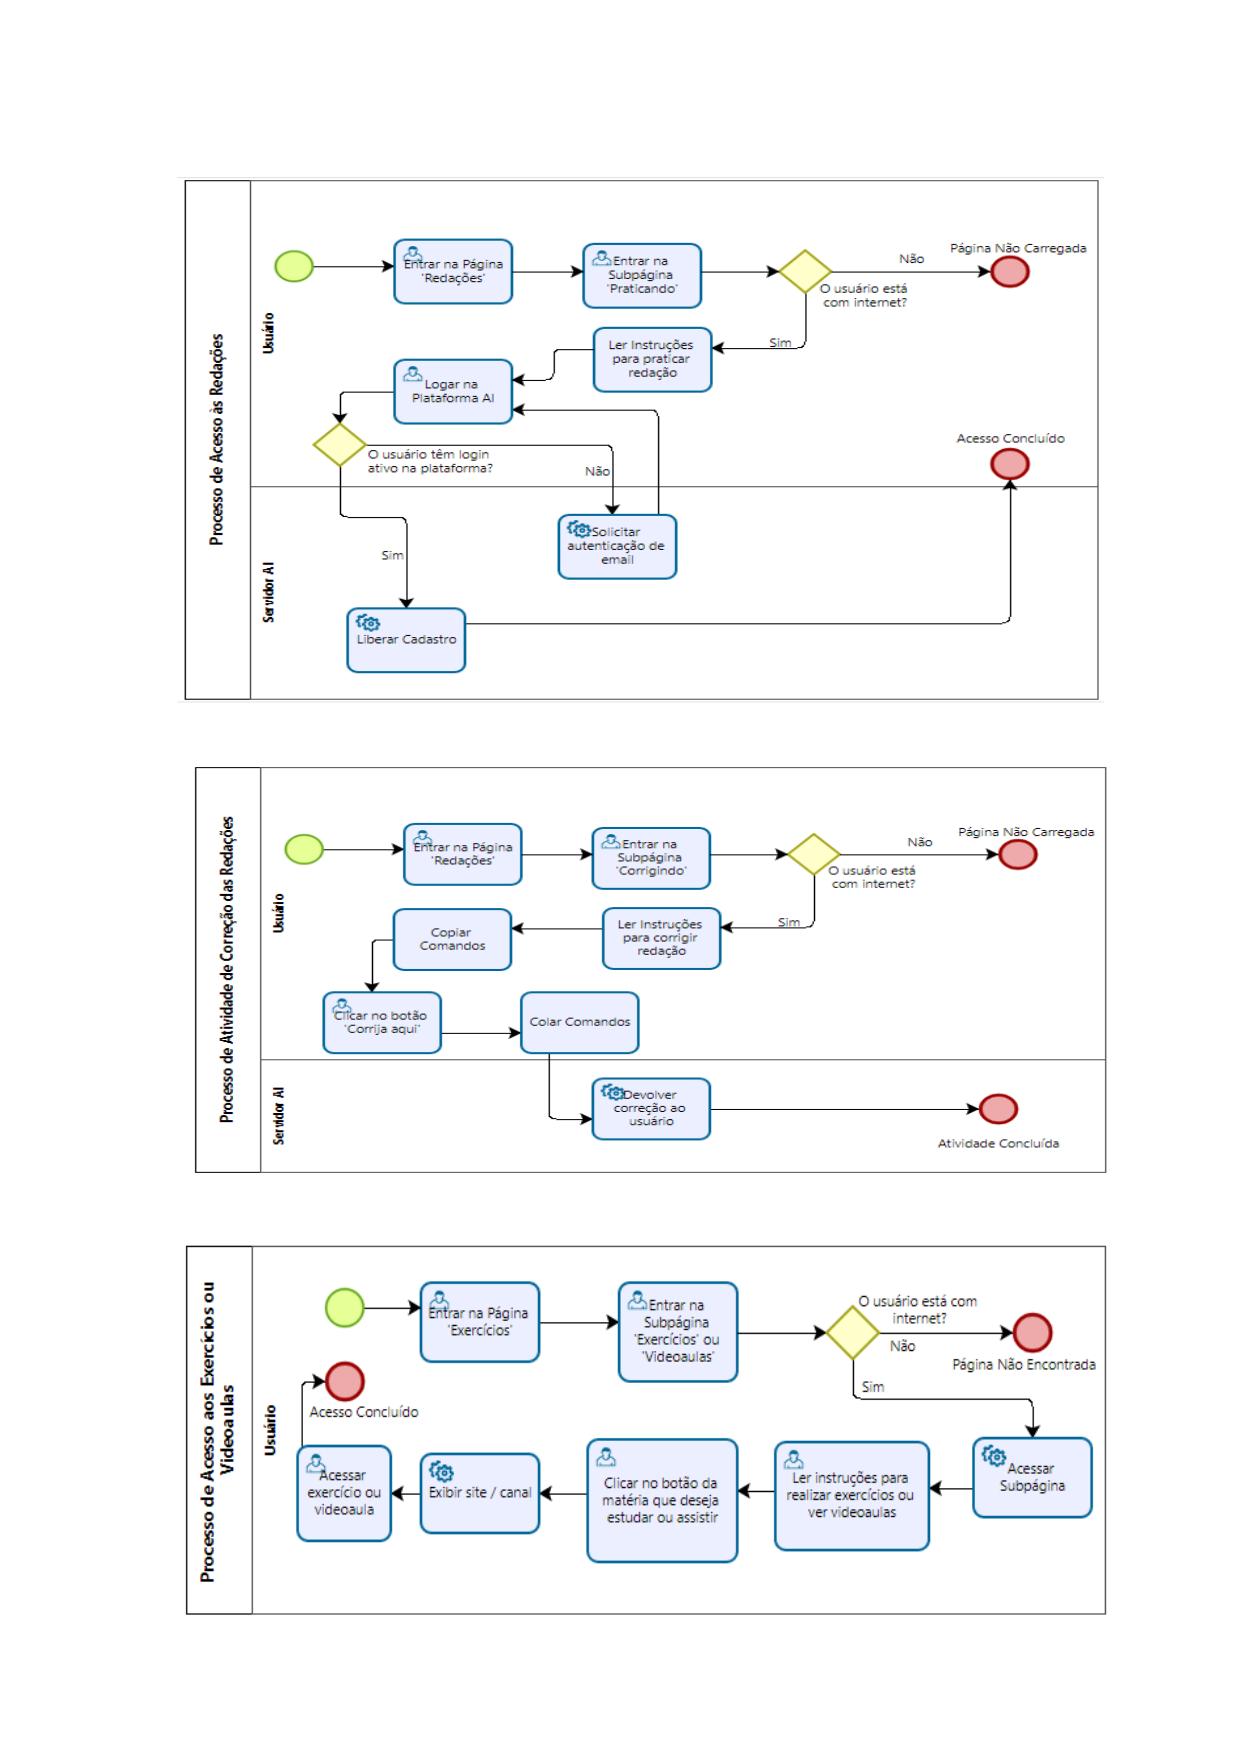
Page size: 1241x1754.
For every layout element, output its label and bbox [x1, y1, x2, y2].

picture [177, 759, 1126, 1182]
picture [177, 177, 1104, 703]
picture [177, 1239, 1122, 1628]
